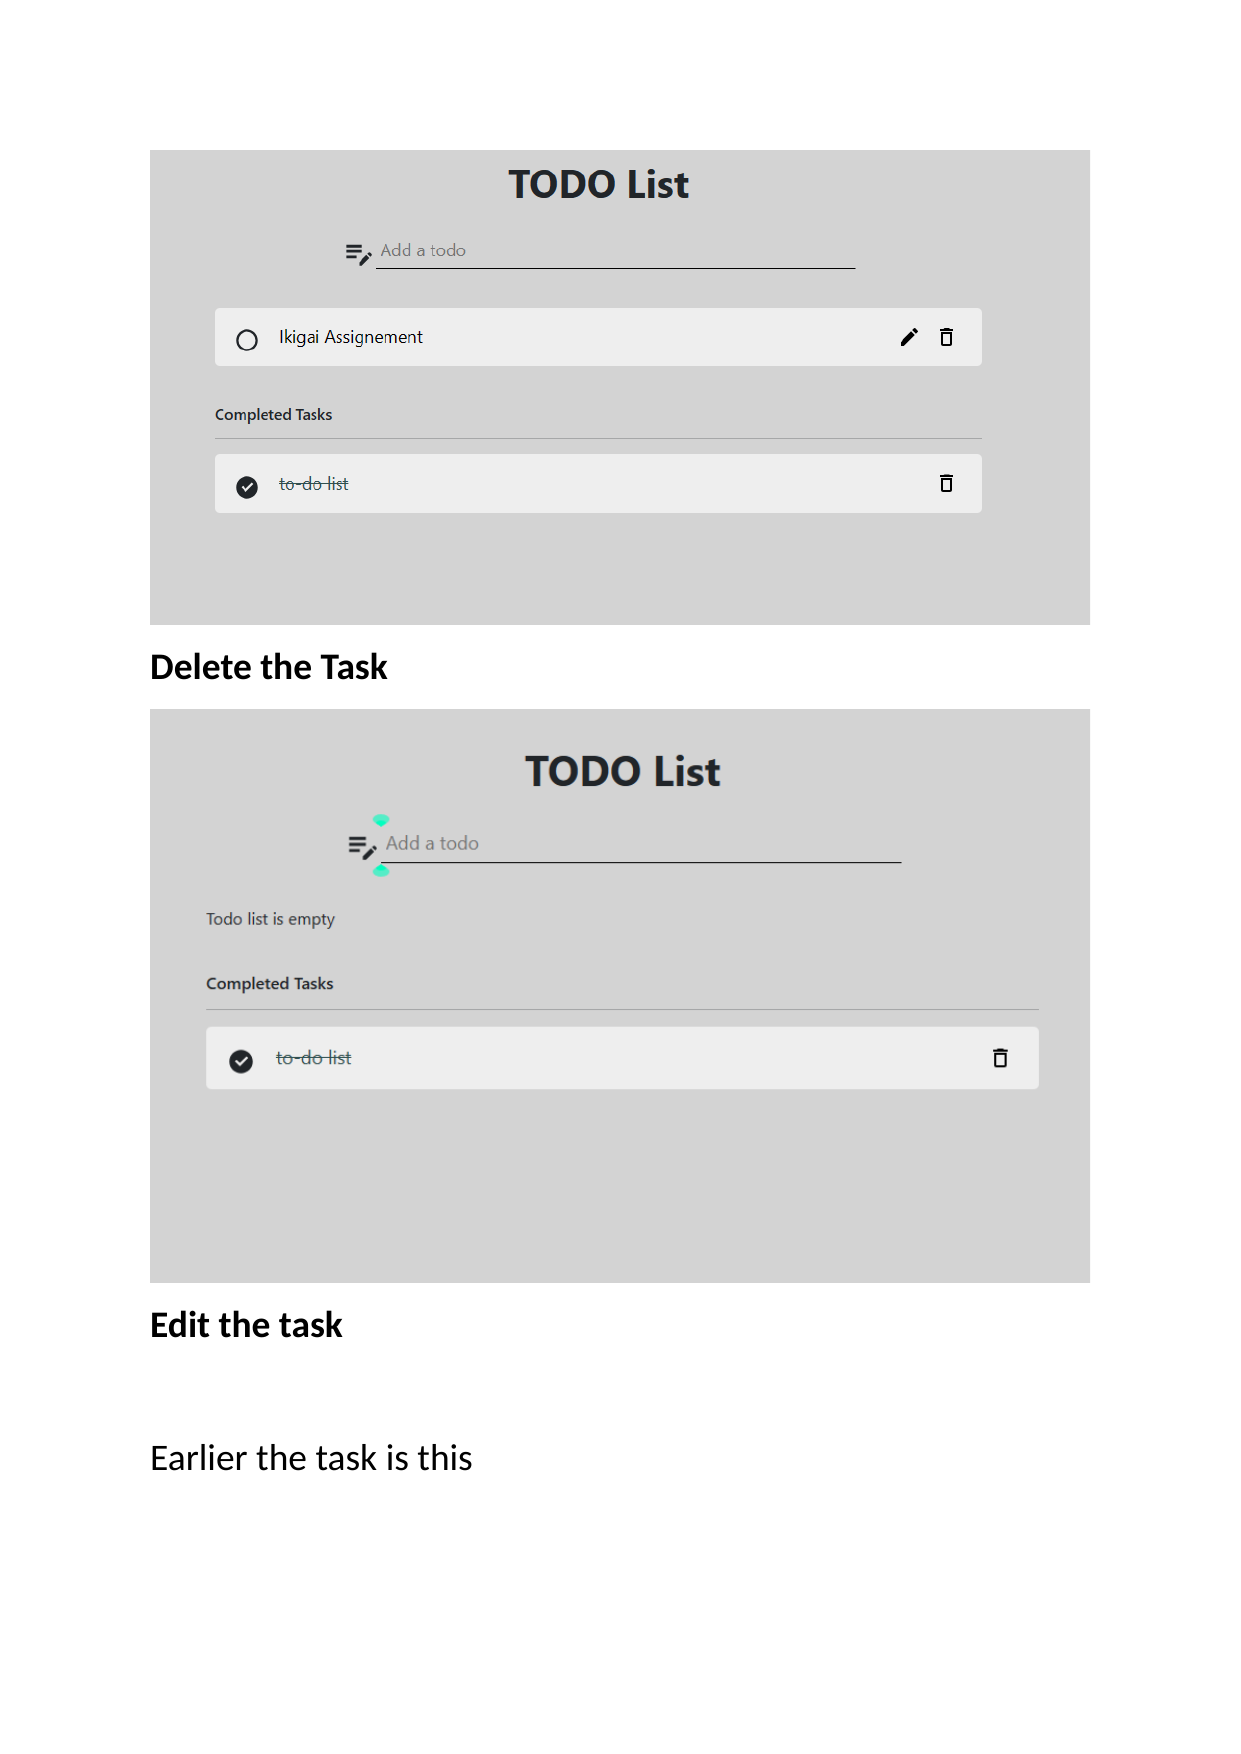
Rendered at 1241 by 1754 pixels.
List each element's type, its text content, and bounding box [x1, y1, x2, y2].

text Earlier the task is this [150, 1434, 1090, 1479]
picture [150, 150, 1091, 625]
text Edit the task [150, 1301, 1090, 1347]
picture [150, 709, 1091, 1283]
text Delete the Task [150, 643, 1090, 689]
